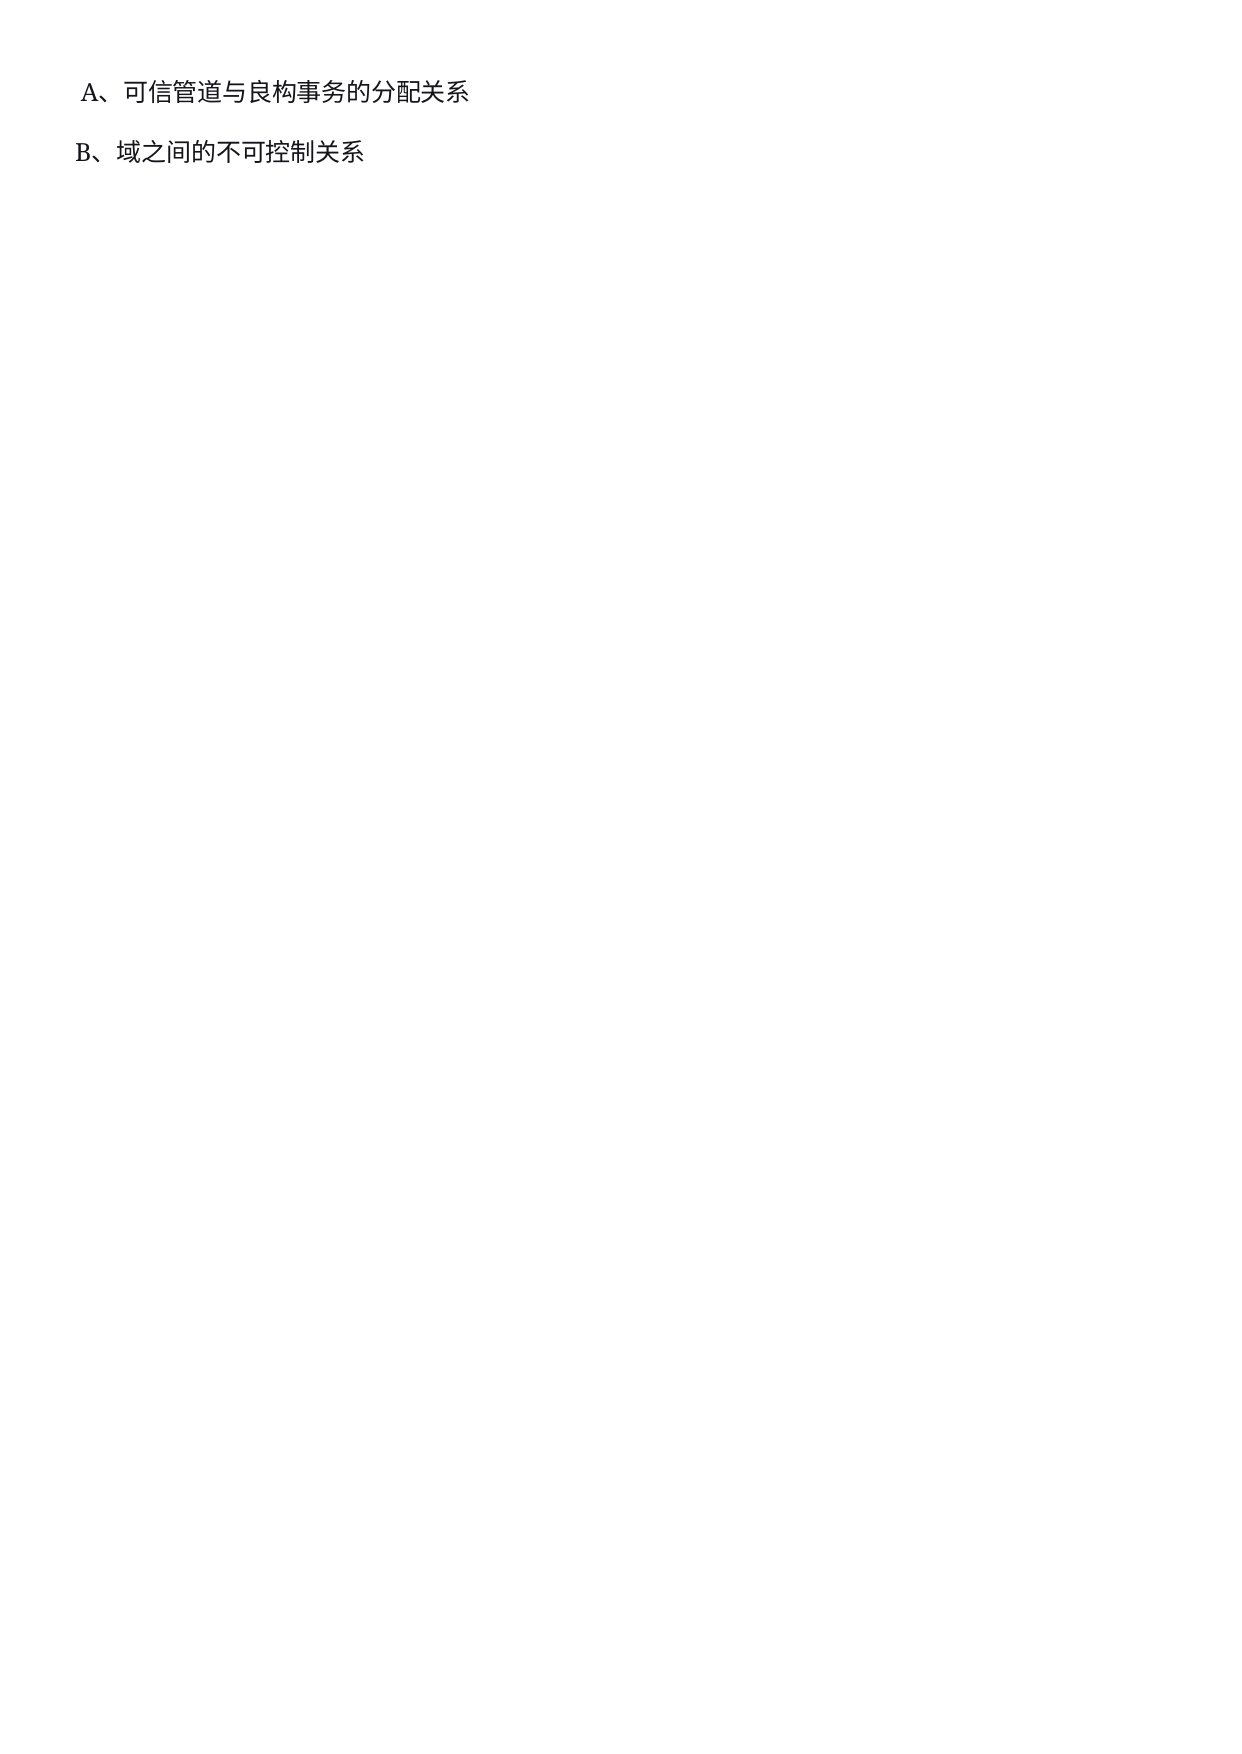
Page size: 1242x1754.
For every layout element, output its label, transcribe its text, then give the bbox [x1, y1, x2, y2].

text B、域之间的不可控制关系 [75, 136, 1177, 167]
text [75, 73, 969, 109]
